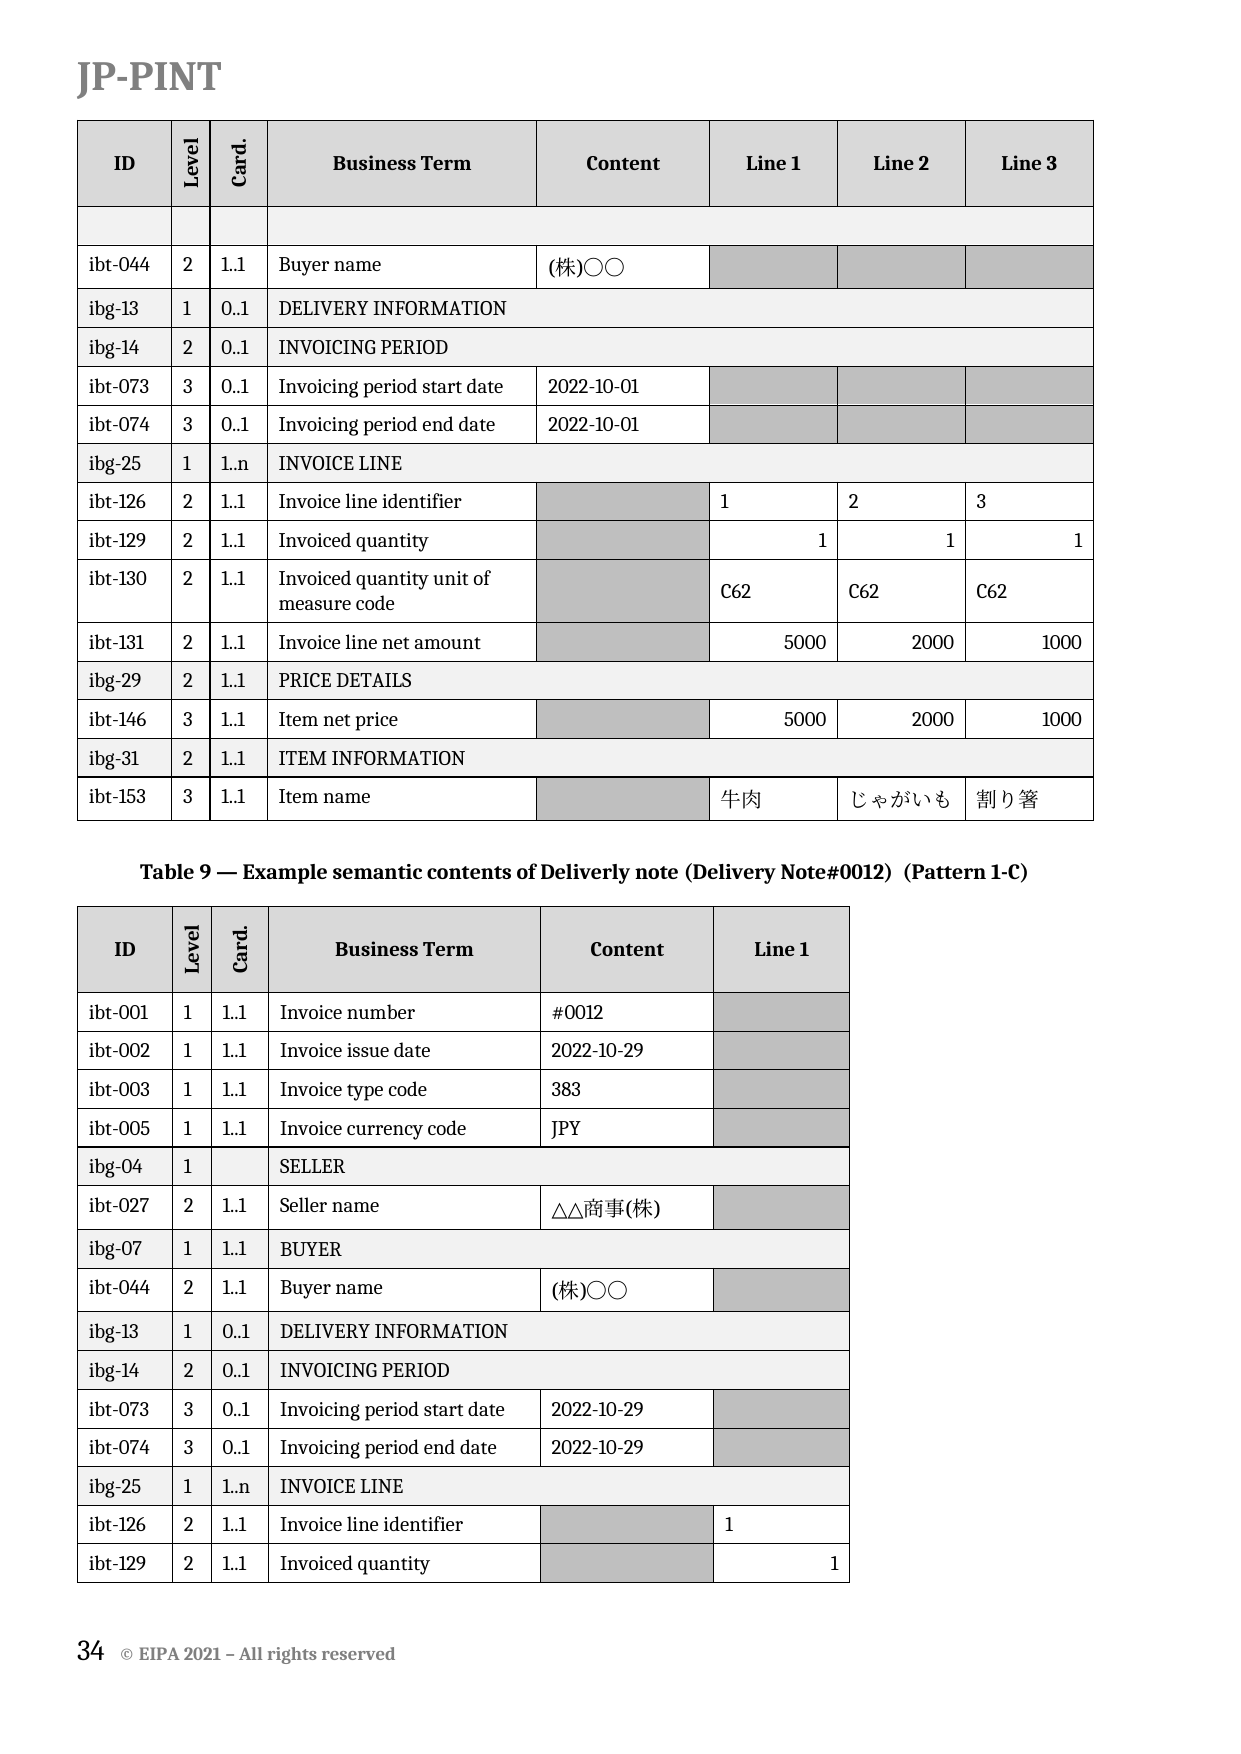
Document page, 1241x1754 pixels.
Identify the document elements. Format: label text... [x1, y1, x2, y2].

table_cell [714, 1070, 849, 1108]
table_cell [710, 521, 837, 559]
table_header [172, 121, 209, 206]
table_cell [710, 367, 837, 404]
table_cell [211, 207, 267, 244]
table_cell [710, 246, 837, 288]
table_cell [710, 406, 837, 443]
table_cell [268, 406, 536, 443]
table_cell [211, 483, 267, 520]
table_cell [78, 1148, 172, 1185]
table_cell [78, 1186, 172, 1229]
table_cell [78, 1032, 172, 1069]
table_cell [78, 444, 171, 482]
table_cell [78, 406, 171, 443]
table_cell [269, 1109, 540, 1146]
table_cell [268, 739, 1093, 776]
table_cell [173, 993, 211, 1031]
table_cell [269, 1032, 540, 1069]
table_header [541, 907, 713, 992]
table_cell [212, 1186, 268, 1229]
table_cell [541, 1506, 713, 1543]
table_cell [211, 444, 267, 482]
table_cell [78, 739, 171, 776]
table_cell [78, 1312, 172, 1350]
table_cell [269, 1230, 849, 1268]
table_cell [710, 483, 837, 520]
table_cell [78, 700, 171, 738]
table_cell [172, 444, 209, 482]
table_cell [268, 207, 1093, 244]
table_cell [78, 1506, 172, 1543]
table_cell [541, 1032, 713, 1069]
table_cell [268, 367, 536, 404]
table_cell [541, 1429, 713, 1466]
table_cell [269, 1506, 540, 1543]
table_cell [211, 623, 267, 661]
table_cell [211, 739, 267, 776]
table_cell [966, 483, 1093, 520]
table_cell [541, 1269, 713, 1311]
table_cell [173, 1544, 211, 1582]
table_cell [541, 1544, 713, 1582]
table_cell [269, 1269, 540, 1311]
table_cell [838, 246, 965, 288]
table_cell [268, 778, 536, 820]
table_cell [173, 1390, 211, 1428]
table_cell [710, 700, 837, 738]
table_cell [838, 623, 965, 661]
text Table 9 — Example semantic contents of Deliverly note (Delivery Note#0012) (Pattern 1-C) [77, 860, 1092, 885]
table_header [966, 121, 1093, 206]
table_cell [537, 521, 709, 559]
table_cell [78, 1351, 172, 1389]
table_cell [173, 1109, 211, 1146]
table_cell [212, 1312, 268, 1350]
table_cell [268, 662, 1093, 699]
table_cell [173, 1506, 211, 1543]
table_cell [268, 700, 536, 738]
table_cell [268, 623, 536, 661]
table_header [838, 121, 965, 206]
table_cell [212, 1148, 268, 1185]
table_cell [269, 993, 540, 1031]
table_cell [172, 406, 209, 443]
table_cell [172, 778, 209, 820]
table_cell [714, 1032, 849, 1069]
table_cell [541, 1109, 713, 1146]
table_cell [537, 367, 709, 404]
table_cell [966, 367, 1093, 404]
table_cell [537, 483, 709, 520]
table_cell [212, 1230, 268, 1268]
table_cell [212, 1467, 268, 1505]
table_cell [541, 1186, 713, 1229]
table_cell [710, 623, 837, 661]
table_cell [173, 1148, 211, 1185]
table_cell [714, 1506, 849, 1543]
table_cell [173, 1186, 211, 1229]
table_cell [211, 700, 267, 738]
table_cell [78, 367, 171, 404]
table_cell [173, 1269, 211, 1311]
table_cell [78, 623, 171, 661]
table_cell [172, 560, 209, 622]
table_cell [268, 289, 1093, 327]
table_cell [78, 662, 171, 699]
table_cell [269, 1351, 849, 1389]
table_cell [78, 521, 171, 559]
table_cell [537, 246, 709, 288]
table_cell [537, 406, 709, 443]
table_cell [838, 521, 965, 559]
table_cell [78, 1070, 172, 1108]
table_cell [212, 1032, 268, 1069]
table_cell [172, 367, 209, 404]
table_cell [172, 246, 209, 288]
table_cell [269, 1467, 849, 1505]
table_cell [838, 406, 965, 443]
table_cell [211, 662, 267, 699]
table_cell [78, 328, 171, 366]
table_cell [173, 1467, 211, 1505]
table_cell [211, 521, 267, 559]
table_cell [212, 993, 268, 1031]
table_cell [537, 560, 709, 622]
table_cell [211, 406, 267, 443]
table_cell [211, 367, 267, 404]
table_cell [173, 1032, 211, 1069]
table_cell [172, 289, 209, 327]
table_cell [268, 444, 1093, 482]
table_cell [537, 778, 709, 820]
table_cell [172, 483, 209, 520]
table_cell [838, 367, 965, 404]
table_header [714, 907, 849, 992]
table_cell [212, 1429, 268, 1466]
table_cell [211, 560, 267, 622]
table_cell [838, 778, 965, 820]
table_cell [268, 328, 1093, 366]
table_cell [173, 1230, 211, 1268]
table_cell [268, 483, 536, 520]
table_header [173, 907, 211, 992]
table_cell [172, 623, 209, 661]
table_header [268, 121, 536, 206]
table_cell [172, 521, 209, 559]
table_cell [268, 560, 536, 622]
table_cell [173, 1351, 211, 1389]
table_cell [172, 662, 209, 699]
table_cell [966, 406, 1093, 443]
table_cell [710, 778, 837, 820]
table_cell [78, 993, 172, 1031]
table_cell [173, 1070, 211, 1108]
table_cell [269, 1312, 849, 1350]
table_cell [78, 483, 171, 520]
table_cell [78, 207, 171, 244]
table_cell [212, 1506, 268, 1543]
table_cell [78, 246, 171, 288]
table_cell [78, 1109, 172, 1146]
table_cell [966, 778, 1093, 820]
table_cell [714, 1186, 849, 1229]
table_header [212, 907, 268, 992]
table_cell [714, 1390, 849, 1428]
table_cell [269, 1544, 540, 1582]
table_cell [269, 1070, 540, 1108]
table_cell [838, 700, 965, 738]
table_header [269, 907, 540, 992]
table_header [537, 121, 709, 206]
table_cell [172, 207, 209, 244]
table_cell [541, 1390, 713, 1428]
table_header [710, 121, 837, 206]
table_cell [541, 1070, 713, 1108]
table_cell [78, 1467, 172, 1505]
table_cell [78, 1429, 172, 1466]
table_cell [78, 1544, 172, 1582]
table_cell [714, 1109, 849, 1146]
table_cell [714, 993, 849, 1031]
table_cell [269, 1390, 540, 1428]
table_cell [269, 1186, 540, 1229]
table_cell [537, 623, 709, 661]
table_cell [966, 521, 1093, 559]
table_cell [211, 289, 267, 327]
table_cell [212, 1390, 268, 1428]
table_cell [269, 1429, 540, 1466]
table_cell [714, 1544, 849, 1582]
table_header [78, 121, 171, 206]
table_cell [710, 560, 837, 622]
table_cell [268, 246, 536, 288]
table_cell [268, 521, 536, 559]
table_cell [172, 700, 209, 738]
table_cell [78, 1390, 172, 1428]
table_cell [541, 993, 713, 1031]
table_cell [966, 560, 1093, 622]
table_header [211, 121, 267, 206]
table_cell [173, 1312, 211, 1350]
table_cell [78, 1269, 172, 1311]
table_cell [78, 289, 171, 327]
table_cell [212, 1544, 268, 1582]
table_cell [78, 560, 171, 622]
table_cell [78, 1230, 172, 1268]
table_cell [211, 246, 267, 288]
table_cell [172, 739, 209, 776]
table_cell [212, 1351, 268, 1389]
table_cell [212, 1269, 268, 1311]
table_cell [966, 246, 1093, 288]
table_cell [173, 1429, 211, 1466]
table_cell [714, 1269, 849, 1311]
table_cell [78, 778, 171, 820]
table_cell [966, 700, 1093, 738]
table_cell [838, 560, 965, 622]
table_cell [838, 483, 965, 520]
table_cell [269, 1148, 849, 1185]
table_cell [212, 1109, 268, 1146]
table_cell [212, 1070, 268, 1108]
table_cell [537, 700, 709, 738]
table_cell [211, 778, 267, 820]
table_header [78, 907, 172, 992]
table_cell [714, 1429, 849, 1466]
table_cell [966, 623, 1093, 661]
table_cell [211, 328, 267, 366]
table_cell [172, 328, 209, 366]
